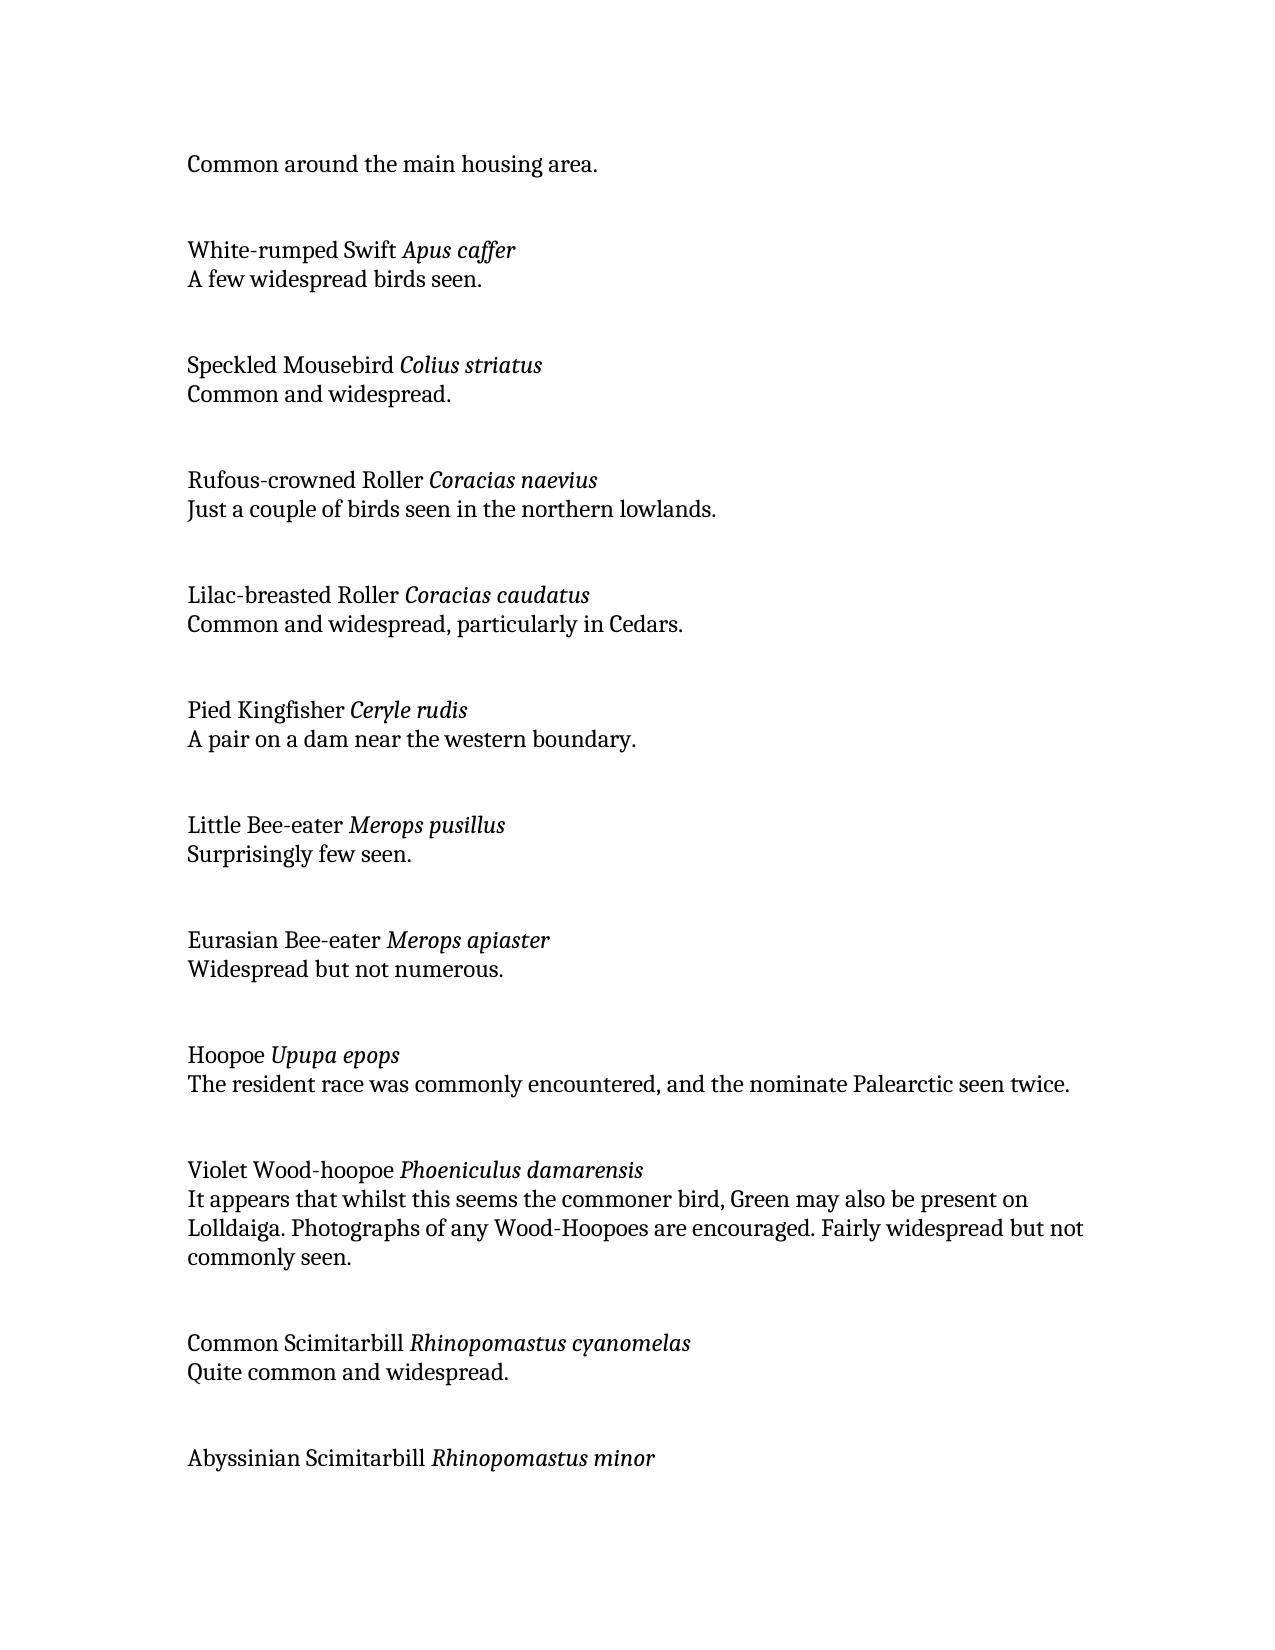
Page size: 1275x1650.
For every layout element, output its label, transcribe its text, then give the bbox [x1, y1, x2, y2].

text Hoopoe Upupa epops [187, 1041, 1087, 1070]
text Common around the main housing area. [187, 150, 1087, 179]
text It appears that whilst this seems the commoner bird, Green may also be present on Lolldaiga. Photographs of any Wood-Hoopoes are encouraged. Fairly widespread but not commonly seen. [187, 1185, 1087, 1271]
text Common and widespread. [187, 380, 1087, 409]
text Eurasian Bee-eater Merops apiaster [187, 926, 1087, 955]
text Surprisingly few seen. [187, 840, 1087, 869]
text Rufous-crowned Roller Coracias naevius [187, 466, 1087, 495]
text Lilac-breasted Roller Coracias caudatus [187, 581, 1087, 610]
text A few widespread birds seen. [187, 265, 1087, 294]
text The resident race was commonly encountered, and the nominate Palearctic seen twice. [187, 1070, 1087, 1099]
text Quite common and widespread. [187, 1357, 1087, 1386]
text Common and widespread, particularly in Cedars. [187, 610, 1087, 639]
text Just a couple of birds seen in the northern lowlands. [187, 495, 1087, 524]
text Speckled Mousebird Colius striatus [187, 351, 1087, 380]
text Pied Kingfisher Ceryle rudis [187, 696, 1087, 725]
text White-rumped Swift Apus caffer [187, 236, 1087, 265]
text Common Scimitarbill Rhinopomastus cyanomelas [187, 1329, 1087, 1357]
text Abyssinian Scimitarbill Rhinopomastus minor [187, 1444, 1087, 1472]
text Violet Wood-hoopoe Phoeniculus damarensis [187, 1156, 1087, 1185]
text Widespread but not numerous. [187, 955, 1087, 984]
text A pair on a dam near the western boundary. [187, 725, 1087, 754]
text Little Bee-eater Merops pusillus [187, 811, 1087, 840]
